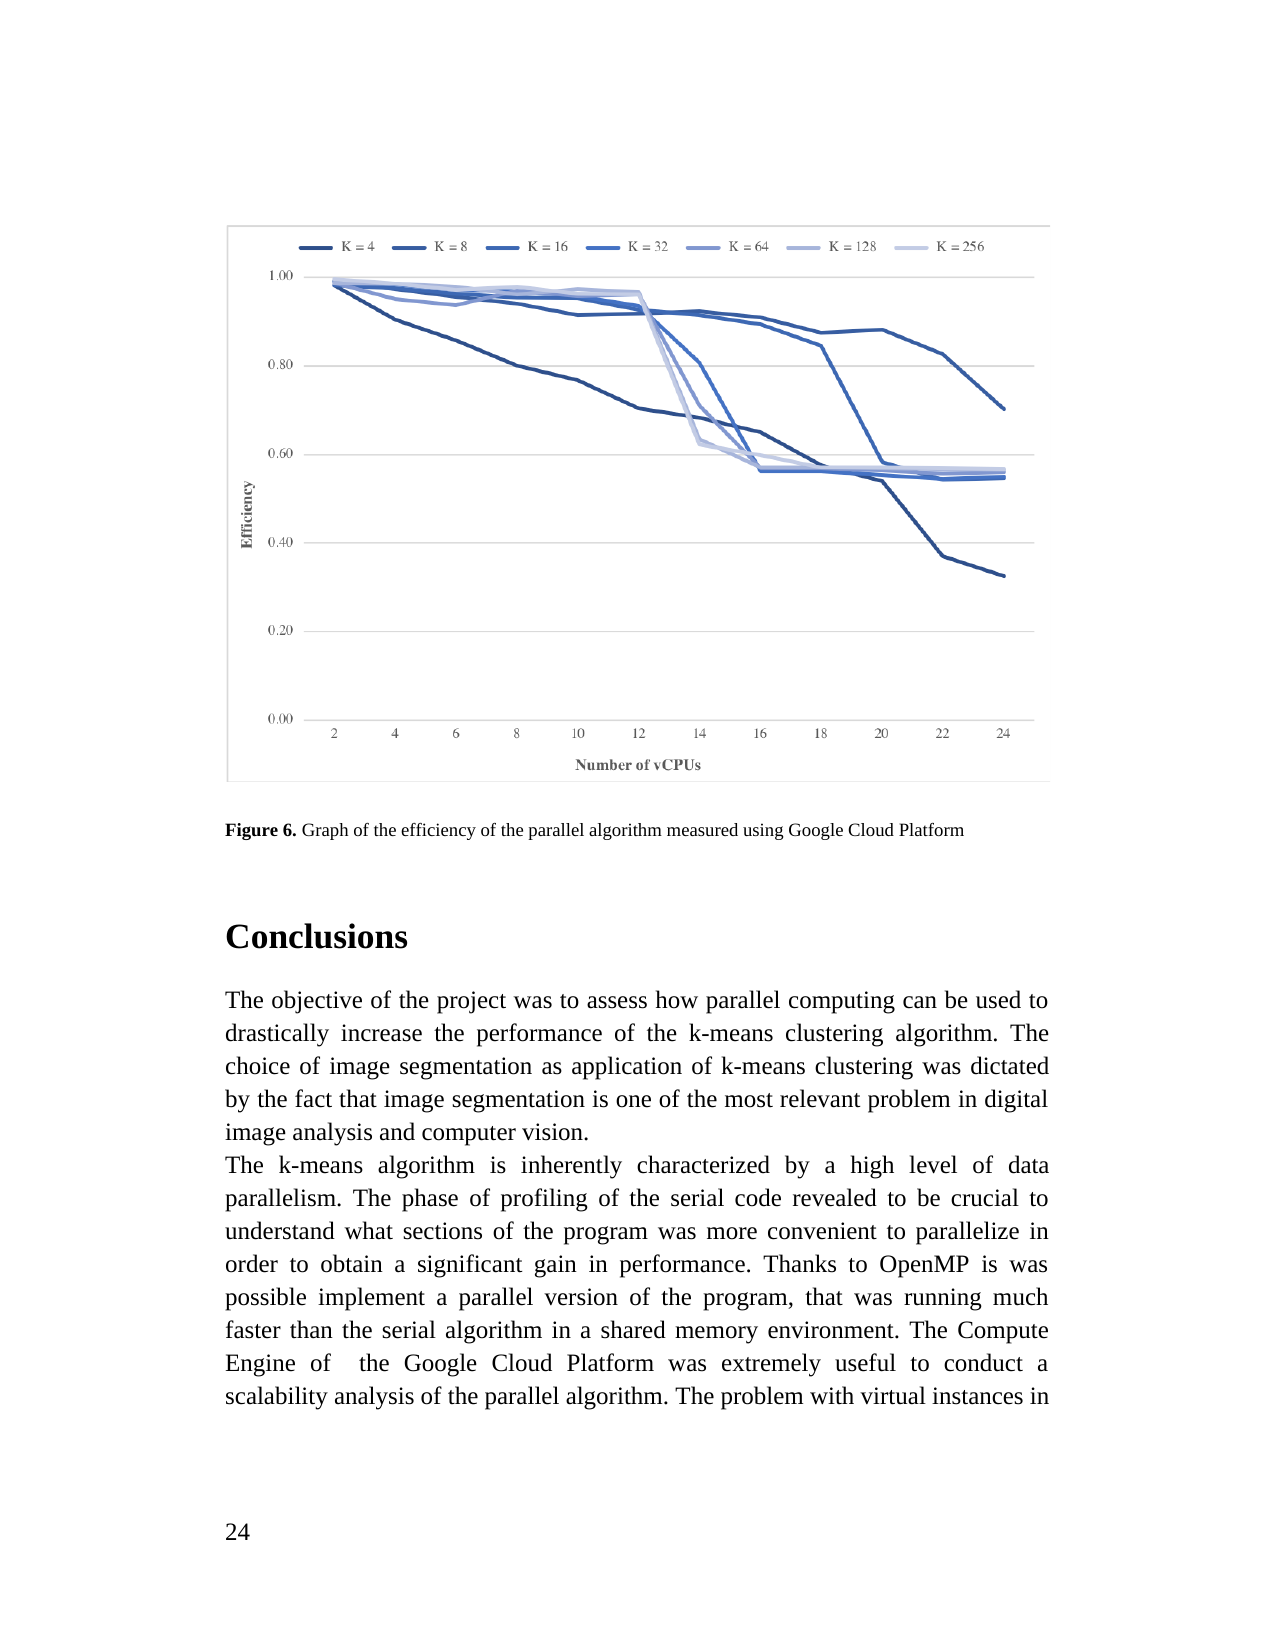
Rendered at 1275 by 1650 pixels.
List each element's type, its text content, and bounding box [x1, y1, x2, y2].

subtitle Conclusions [225, 915, 1050, 956]
picture [225, 225, 1050, 782]
text Figure 6. Graph of the efficiency of the parallel algorithm measured using Google Cloud Platform [225, 819, 1050, 841]
text The objective of the project was to assess how parallel computing can be used to drastically increase the performance of the k-means clustering algorithm. The choice of image segmentation as application of k-means clustering was dictated by the fact that image segmentation is one of the most relevant problem in digital image analysis and computer vision. [225, 985, 1050, 1146]
